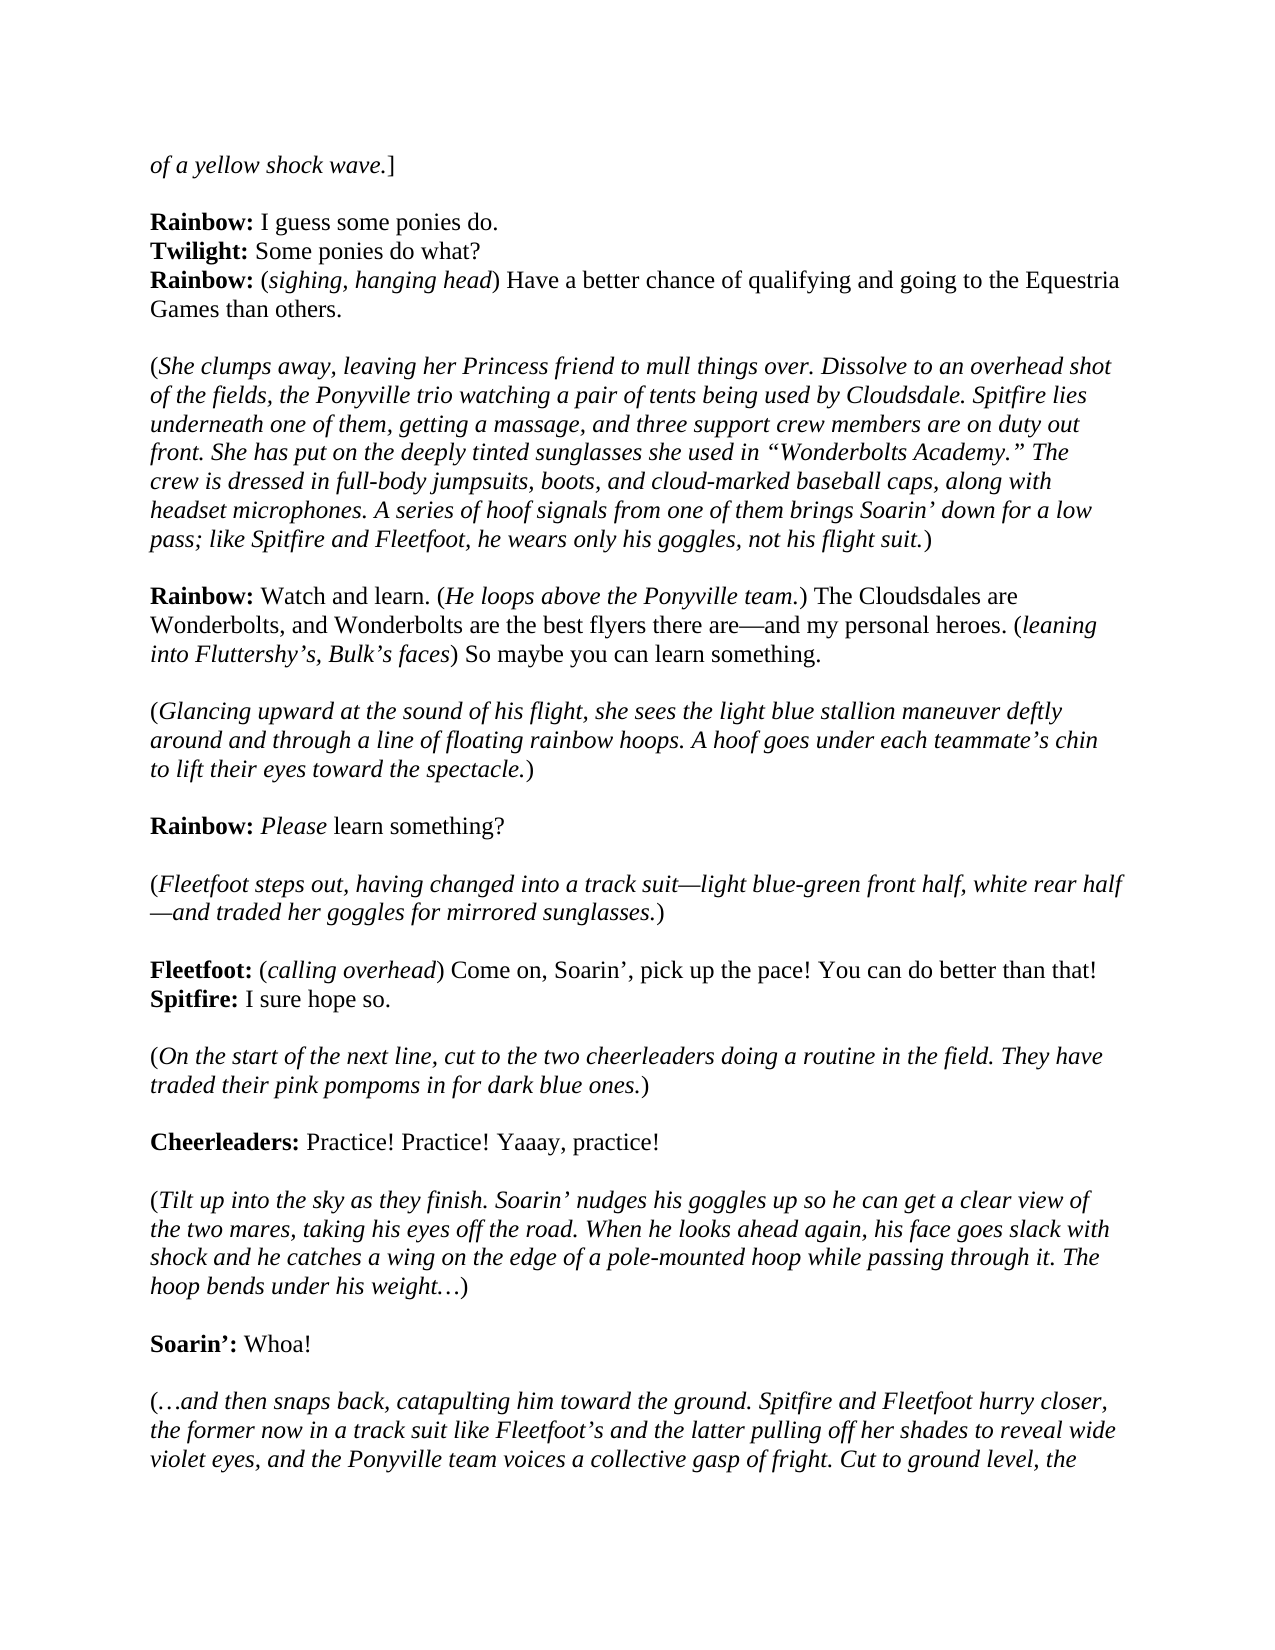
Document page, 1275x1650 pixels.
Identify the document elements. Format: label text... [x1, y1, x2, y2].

text (She clumps away, leaving her Princess friend to mull things over. Dissolve to an overhead shot of the fields, the Ponyville trio watching a pair of tents being used by Cloudsdale. Spitfire lies underneath one of them, getting a massage, and three support crew members are on duty out front. She has put on the deeply tinted sunglasses she used in “Wonderbolts Academy.” The crew is dressed in full-body jumpsuits, boots, and cloud-marked baseball caps, along with headset microphones. A series of hoof signals from one of them brings Soarin’ down for a low pass; like Spitfire and Fleetfoot, he wears only his goggles, not his flight suit.) [150, 351, 1125, 552]
text (On the start of the next line, cut to the two cheerleaders doing a routine in the field. They have traded their pink pompoms in for dark blue ones.) [150, 1041, 1125, 1099]
text Soarin’: Whoa! [150, 1329, 1125, 1357]
text Fleetfoot: (calling overhead) Come on, Soarin’, pick up the pace! You can do better than that! [150, 955, 1125, 984]
text Twilight: Some ponies do what? [150, 236, 1125, 265]
text Rainbow: Please learn something? [150, 811, 1125, 840]
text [150, 150, 1125, 179]
text Rainbow: I guess some ponies do. [150, 207, 1125, 236]
text Spitfire: I sure hope so. [150, 984, 1125, 1012]
text (Glancing upward at the sound of his flight, she sees the light blue stallion maneuver deftly around and through a line of floating rainbow hoops. A hoof goes under each teammate’s chin to lift their eyes toward the spectacle.) [150, 696, 1125, 782]
text (Fleetfoot steps out, having changed into a track suit—light blue-green front half, white rear half—and traded her goggles for mirrored sunglasses.) [150, 869, 1125, 926]
text (Tilt up into the sky as they finish. Soarin’ nudges his goggles up so he can get a clear view of the two mares, taking his eyes off the road. When he looks ahead again, his face goes slack with shock and he catches a wing on the edge of a pole-mounted hoop while passing through it. The hoop bends under his weight…) [150, 1185, 1125, 1300]
text Rainbow: (sighing, hanging head) Have a better chance of qualifying and going to the Equestria Games than others. [150, 265, 1125, 322]
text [150, 1386, 1125, 1472]
text Cheerleaders: Practice! Practice! Yaaay, practice! [150, 1127, 1125, 1156]
text Rainbow: Watch and learn. (He loops above the Ponyville team.) The Cloudsdales are Wonderbolts, and Wonderbolts are the best flyers there are—and my personal heroes. (leaning into Fluttershy’s, Bulk’s faces) So maybe you can learn something. [150, 581, 1125, 667]
